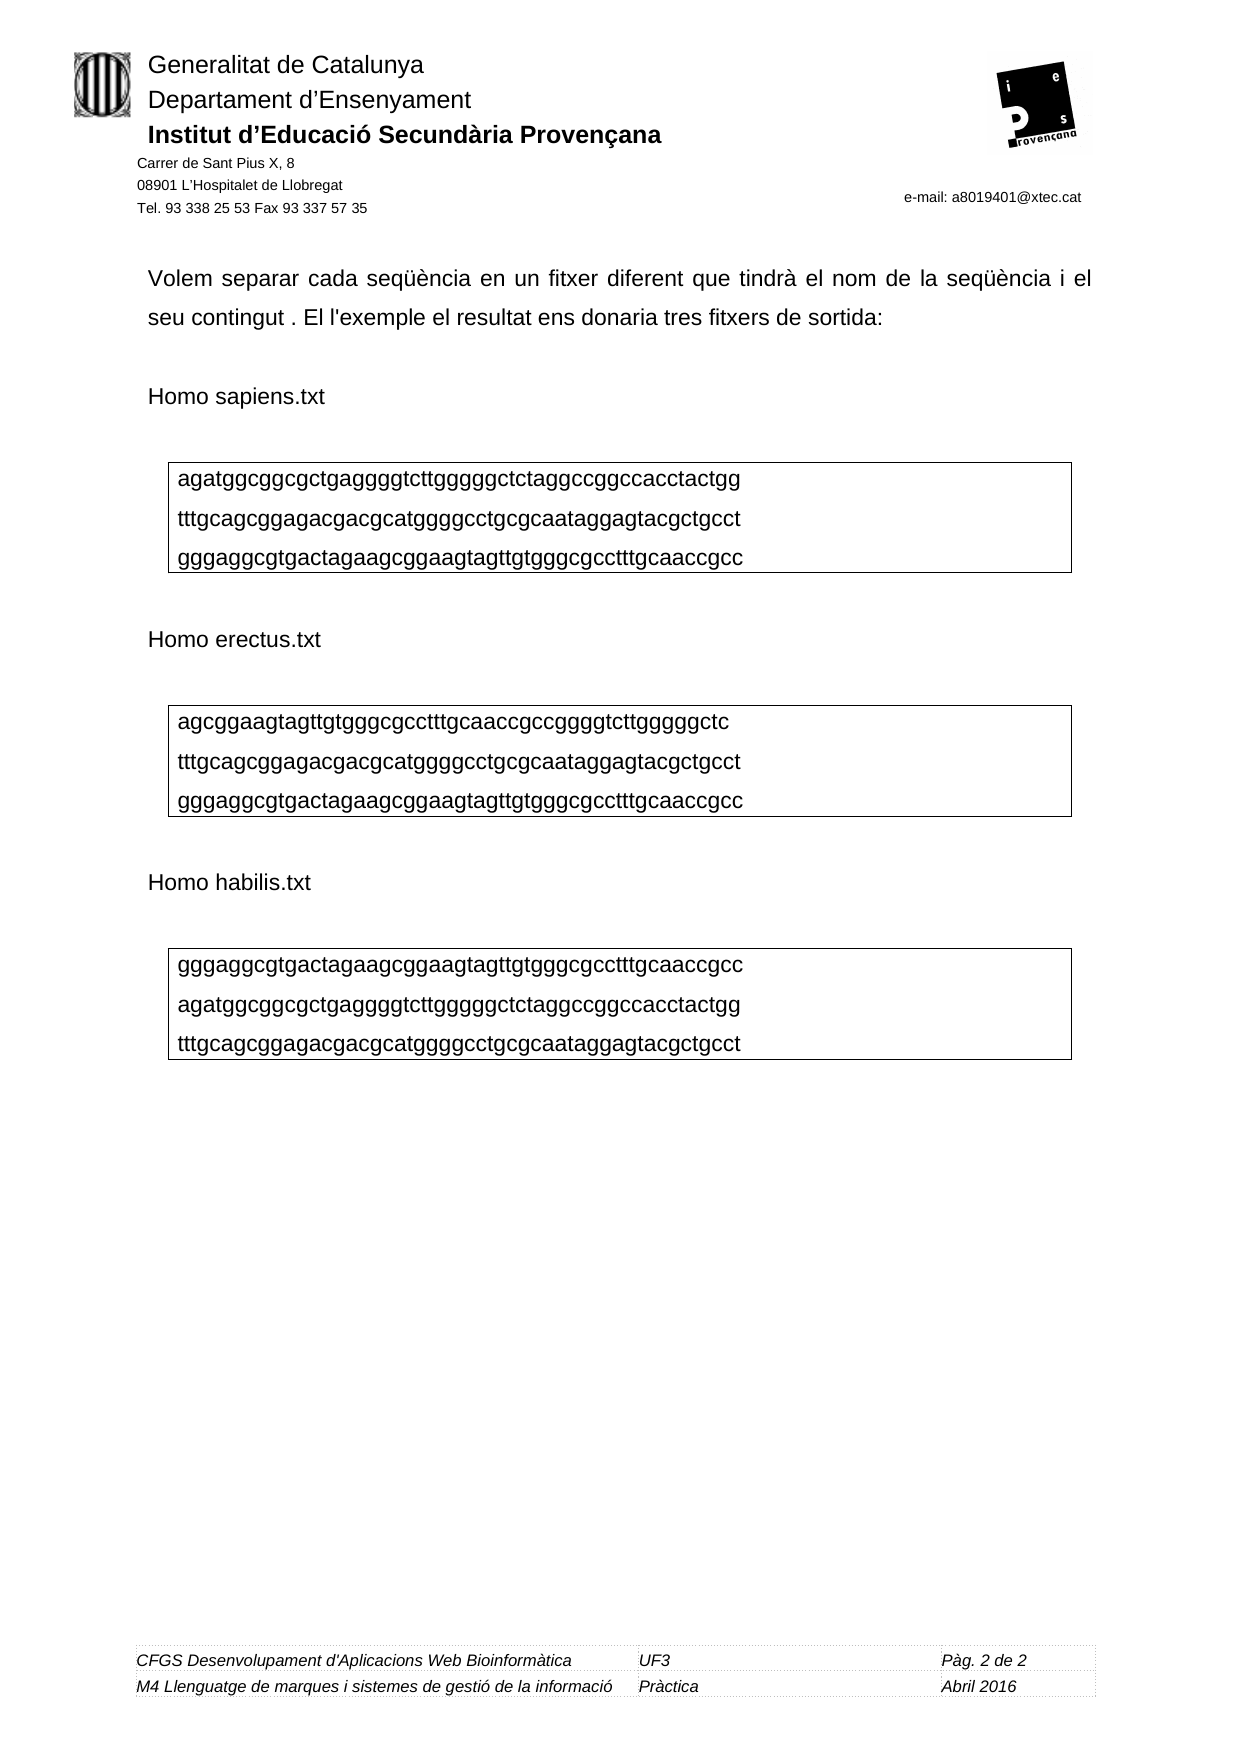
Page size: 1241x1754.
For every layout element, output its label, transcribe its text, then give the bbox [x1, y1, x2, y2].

text Homo sapiens.txt [148, 383, 1092, 409]
picture [74, 51, 134, 119]
text agatggcggcgctgaggggtcttgggggctctaggccggccacctactgg [169, 463, 1071, 491]
text Homo erectus.txt [148, 626, 1092, 652]
text gggaggcgtgactagaagcggaagtagttgtgggcgcctttgcaaccgcc [169, 541, 1071, 572]
text tttgcagcggagacgacgcatggggcctgcgcaataggagtacgctgcct [169, 1027, 1071, 1059]
text tttgcagcggagacgacgcatggggcctgcgcaataggagtacgctgcct [169, 744, 1071, 774]
text Homo habilis.txt [148, 869, 1092, 896]
text agatggcggcgctgaggggtcttgggggctctaggccggccacctactgg [169, 988, 1071, 1017]
text Volem separar cada seqüència en un fitxer diferent que tindrà el nom de la seqüència i el seu contingut . El l'exemple el resultat ens donaria tres fitxers de sortida: [148, 264, 1092, 330]
text gggaggcgtgactagaagcggaagtagttgtgggcgcctttgcaaccgcc [169, 784, 1071, 816]
text agcggaagtagttgtgggcgcctttgcaaccgccggggtcttgggggctc [169, 706, 1071, 734]
text gggaggcgtgactagaagcggaagtagttgtgggcgcctttgcaaccgcc [169, 949, 1071, 978]
text tttgcagcggagacgacgcatggggcctgcgcaataggagtacgctgcct [169, 501, 1071, 531]
